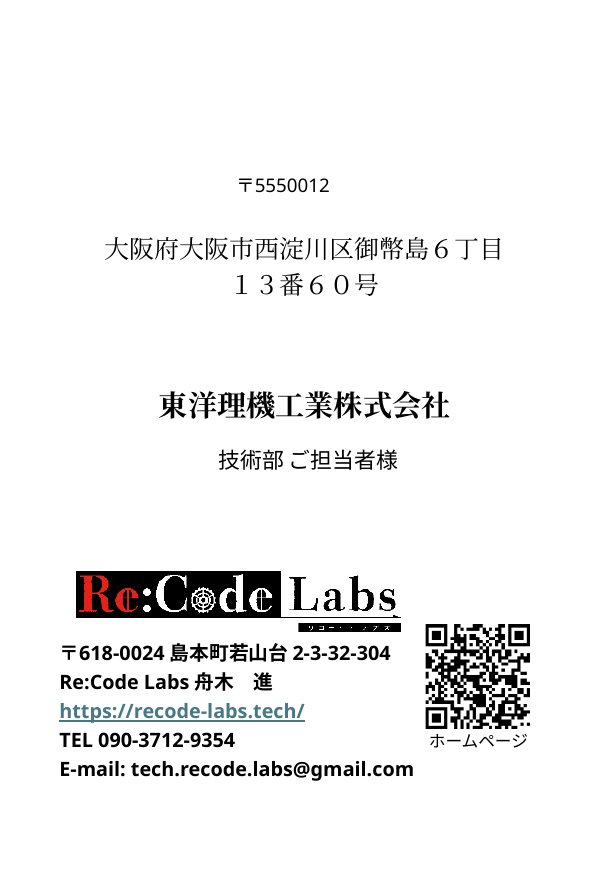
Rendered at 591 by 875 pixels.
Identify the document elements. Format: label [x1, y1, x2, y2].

picture [425, 624, 530, 729]
picture [70, 513, 407, 677]
